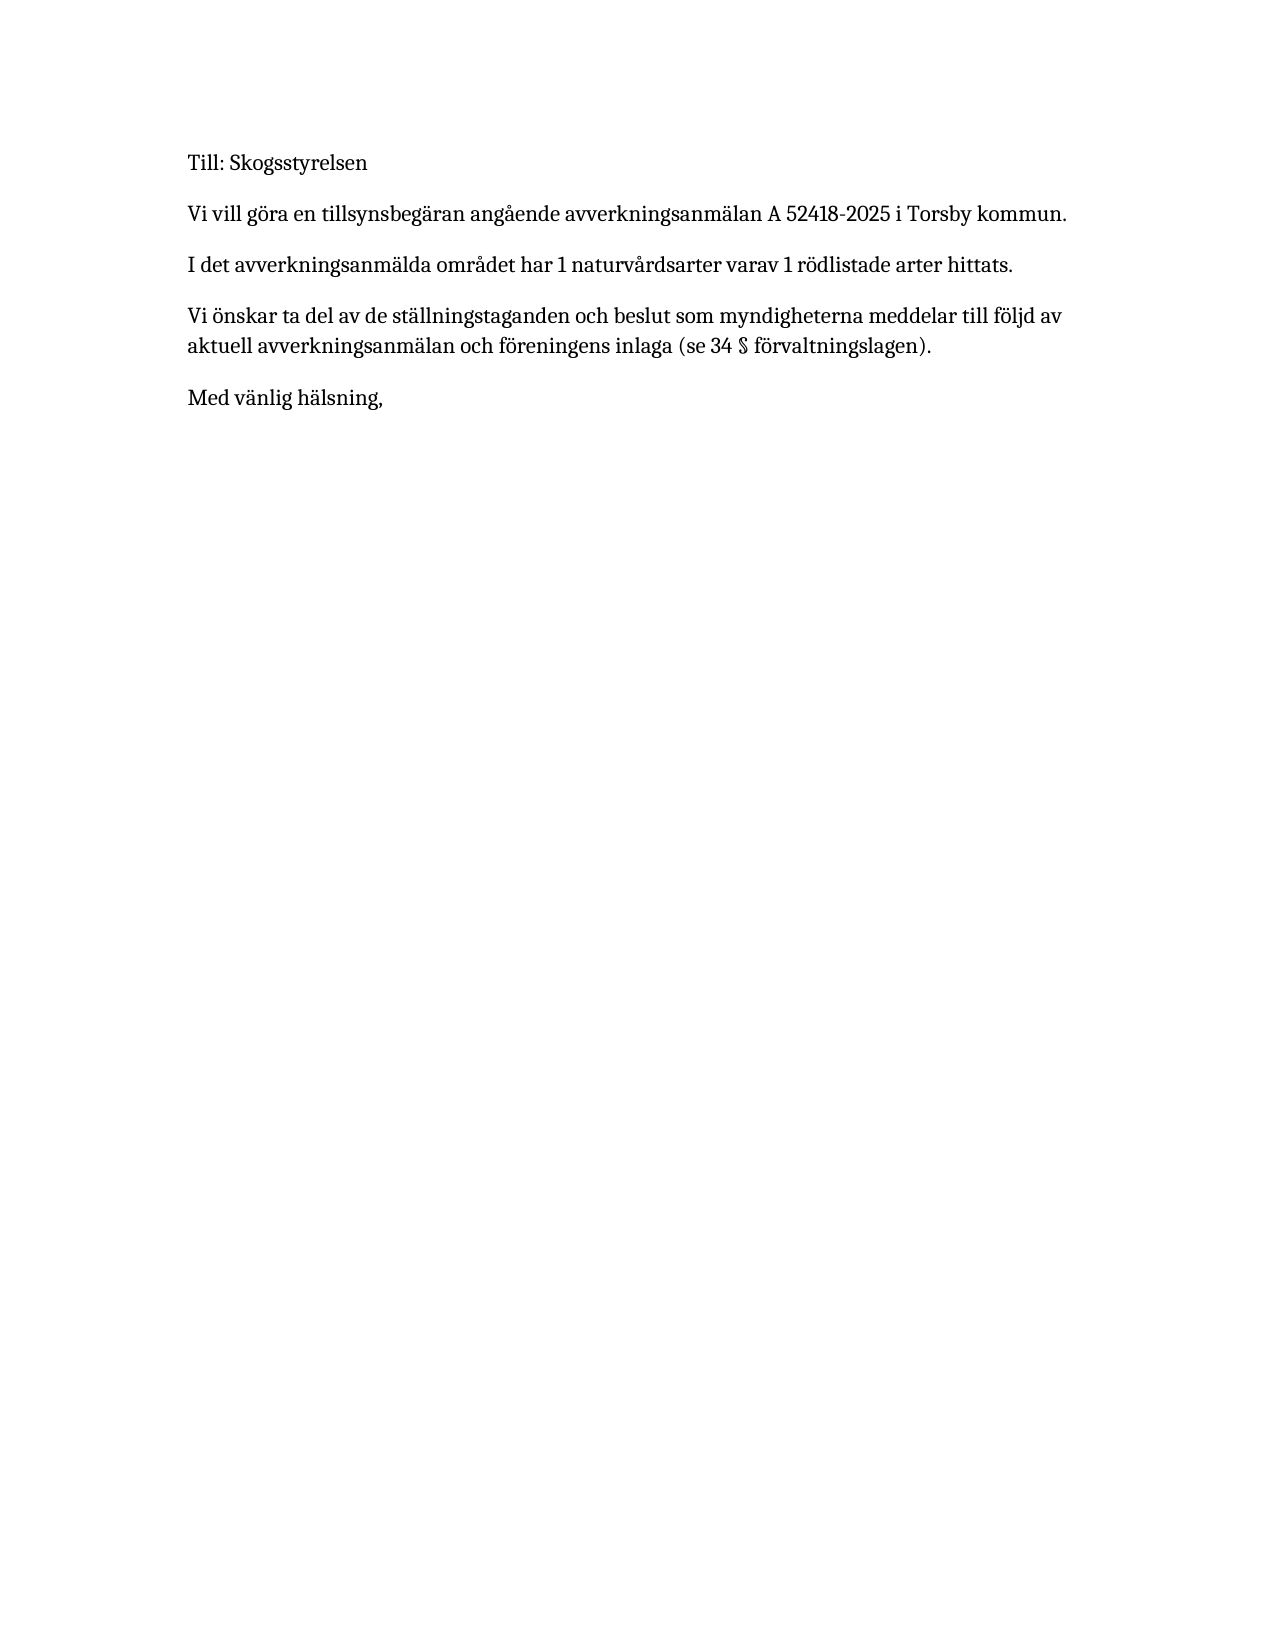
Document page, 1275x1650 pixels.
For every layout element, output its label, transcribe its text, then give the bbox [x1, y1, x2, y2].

text Vi önskar ta del av de ställningstaganden och beslut som myndigheterna meddelar till följd av aktuell avverkningsanmälan och föreningens inlaga (se 34 § förvaltningslagen). [187, 303, 1087, 360]
text I det avverkningsanmälda området har 1 naturvårdsarter varav 1 rödlistade arter hittats. [187, 252, 1087, 278]
text Med vänlig hälsning, [187, 384, 1087, 441]
text Till: Skogsstyrelsen [187, 150, 1087, 176]
text Vi vill göra en tillsynsbegäran angående avverkningsanmälan A 52418-2025 i Torsby kommun. [187, 201, 1087, 227]
